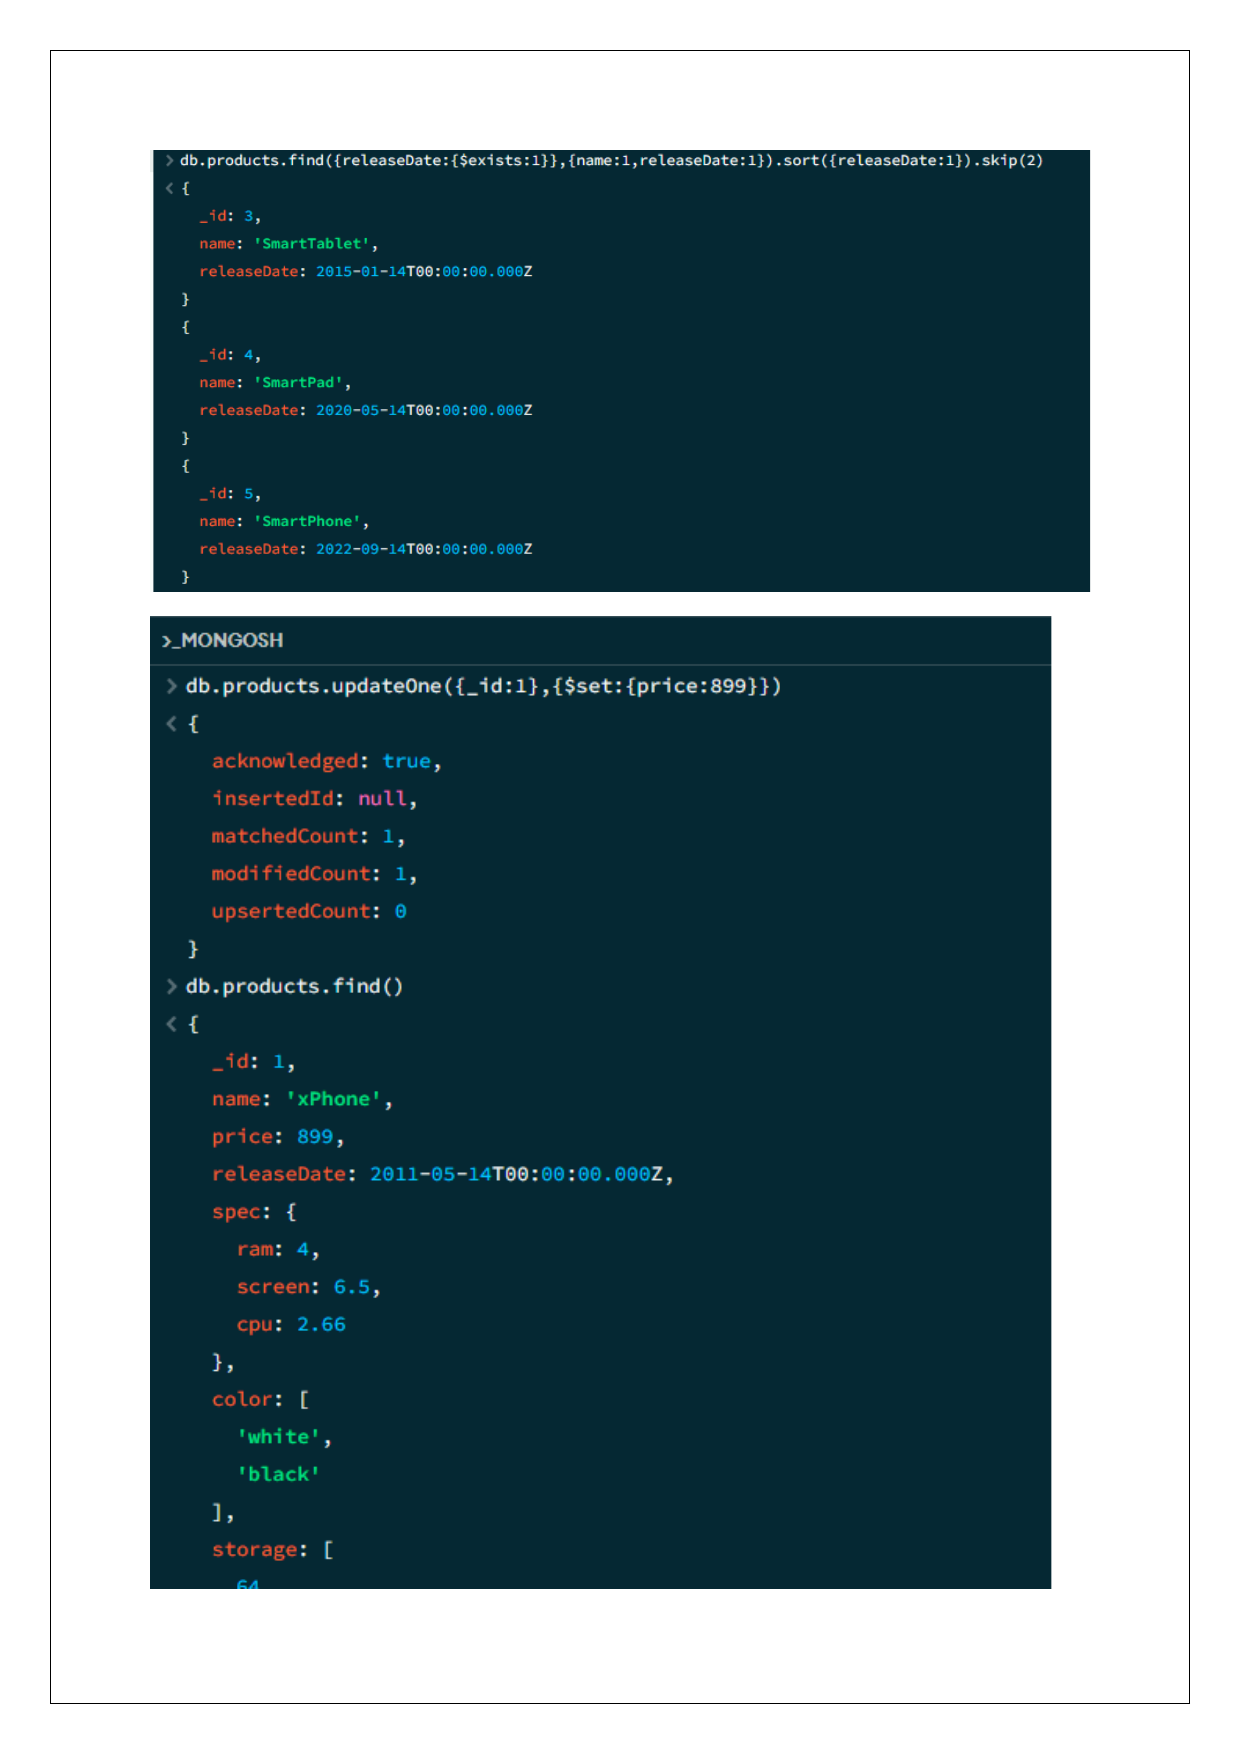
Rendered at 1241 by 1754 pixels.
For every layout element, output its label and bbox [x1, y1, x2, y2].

picture [150, 150, 1091, 592]
picture [150, 616, 1052, 1589]
